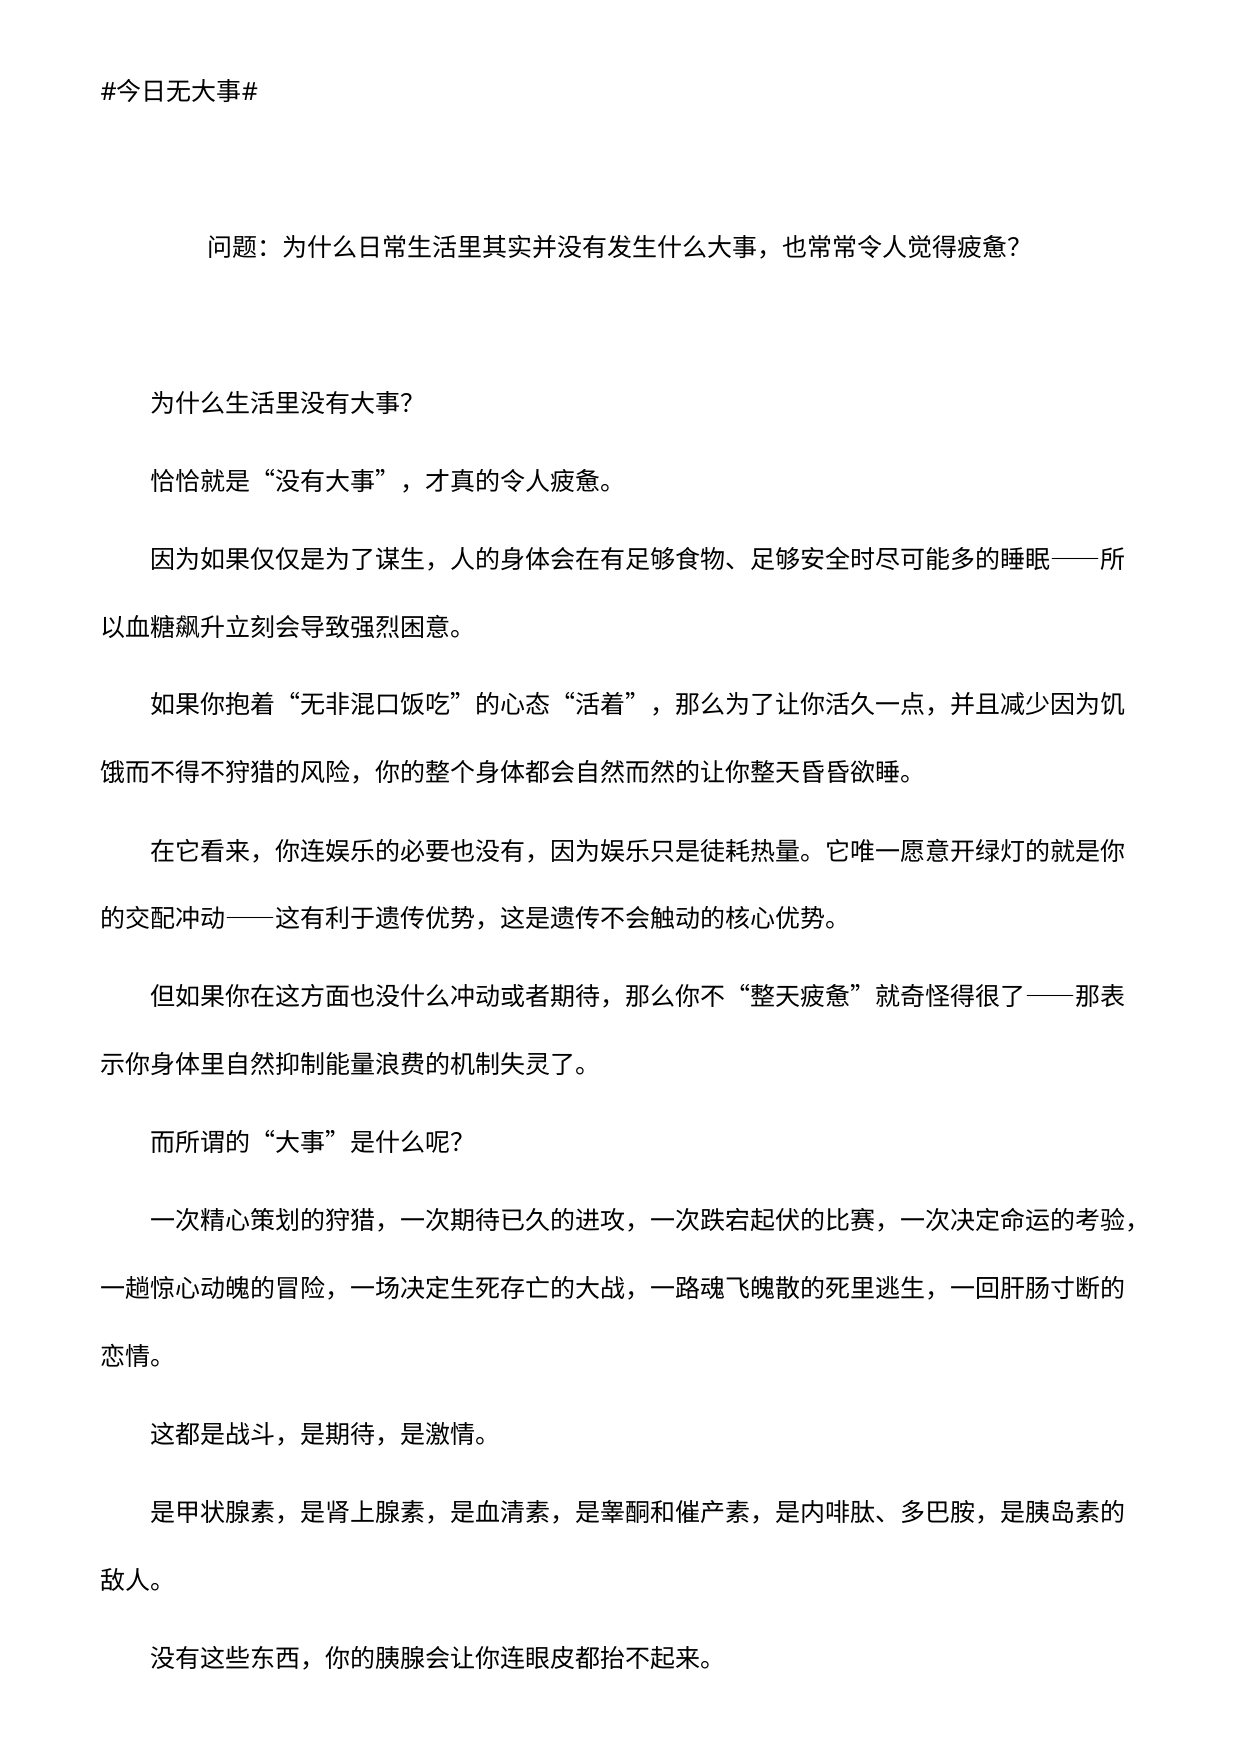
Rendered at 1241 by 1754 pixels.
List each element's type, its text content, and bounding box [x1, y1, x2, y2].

text 因为如果仅仅是为了谋生，人的身体会在有足够食物、足够安全时尽可能多的睡眠——所以血糖飙升立刻会导致强烈困意。 [100, 523, 1140, 659]
text 问题：为什么日常生活里其实并没有发生什么大事，也常常令人觉得疲惫？ [100, 211, 1140, 279]
text 这都是战斗，是期待，是激情。 [100, 1399, 1140, 1467]
text 没有这些东西，你的胰腺会让你连眼皮都抬不起来。 [100, 1623, 1140, 1691]
text 但如果你在这方面也没什么冲动或者期待，那么你不“整天疲惫”就奇怪得很了——那表示你身体里自然抑制能量浪费的机制失灵了。 [100, 961, 1140, 1097]
text 在它看来，你连娱乐的必要也没有，因为娱乐只是徒耗热量。它唯一愿意开绿灯的就是你的交配冲动——这有利于遗传优势，这是遗传不会触动的核心优势。 [100, 815, 1140, 951]
text 为什么生活里没有大事？ [100, 367, 1140, 435]
text 如果你抱着“无非混口饭吃”的心态“活着”，那么为了让你活久一点，并且减少因为饥饿而不得不狩猎的风险，你的整个身体都会自然而然的让你整天昏昏欲睡。 [100, 669, 1140, 805]
text 是甲状腺素，是肾上腺素，是血清素，是睾酮和催产素，是内啡肽、多巴胺，是胰岛素的敌人。 [100, 1477, 1140, 1613]
text 一次精心策划的狩猎，一次期待已久的进攻，一次跌宕起伏的比赛，一次决定命运的考验，一趟惊心动魄的冒险，一场决定生死存亡的大战，一路魂飞魄散的死里逃生，一回肝肠寸断的恋情。 [100, 1185, 1140, 1389]
text 而所谓的“大事”是什么呢？ [100, 1107, 1140, 1175]
text #今日无大事# [100, 55, 1140, 123]
text 恰恰就是“没有大事”，才真的令人疲惫。 [100, 445, 1140, 513]
